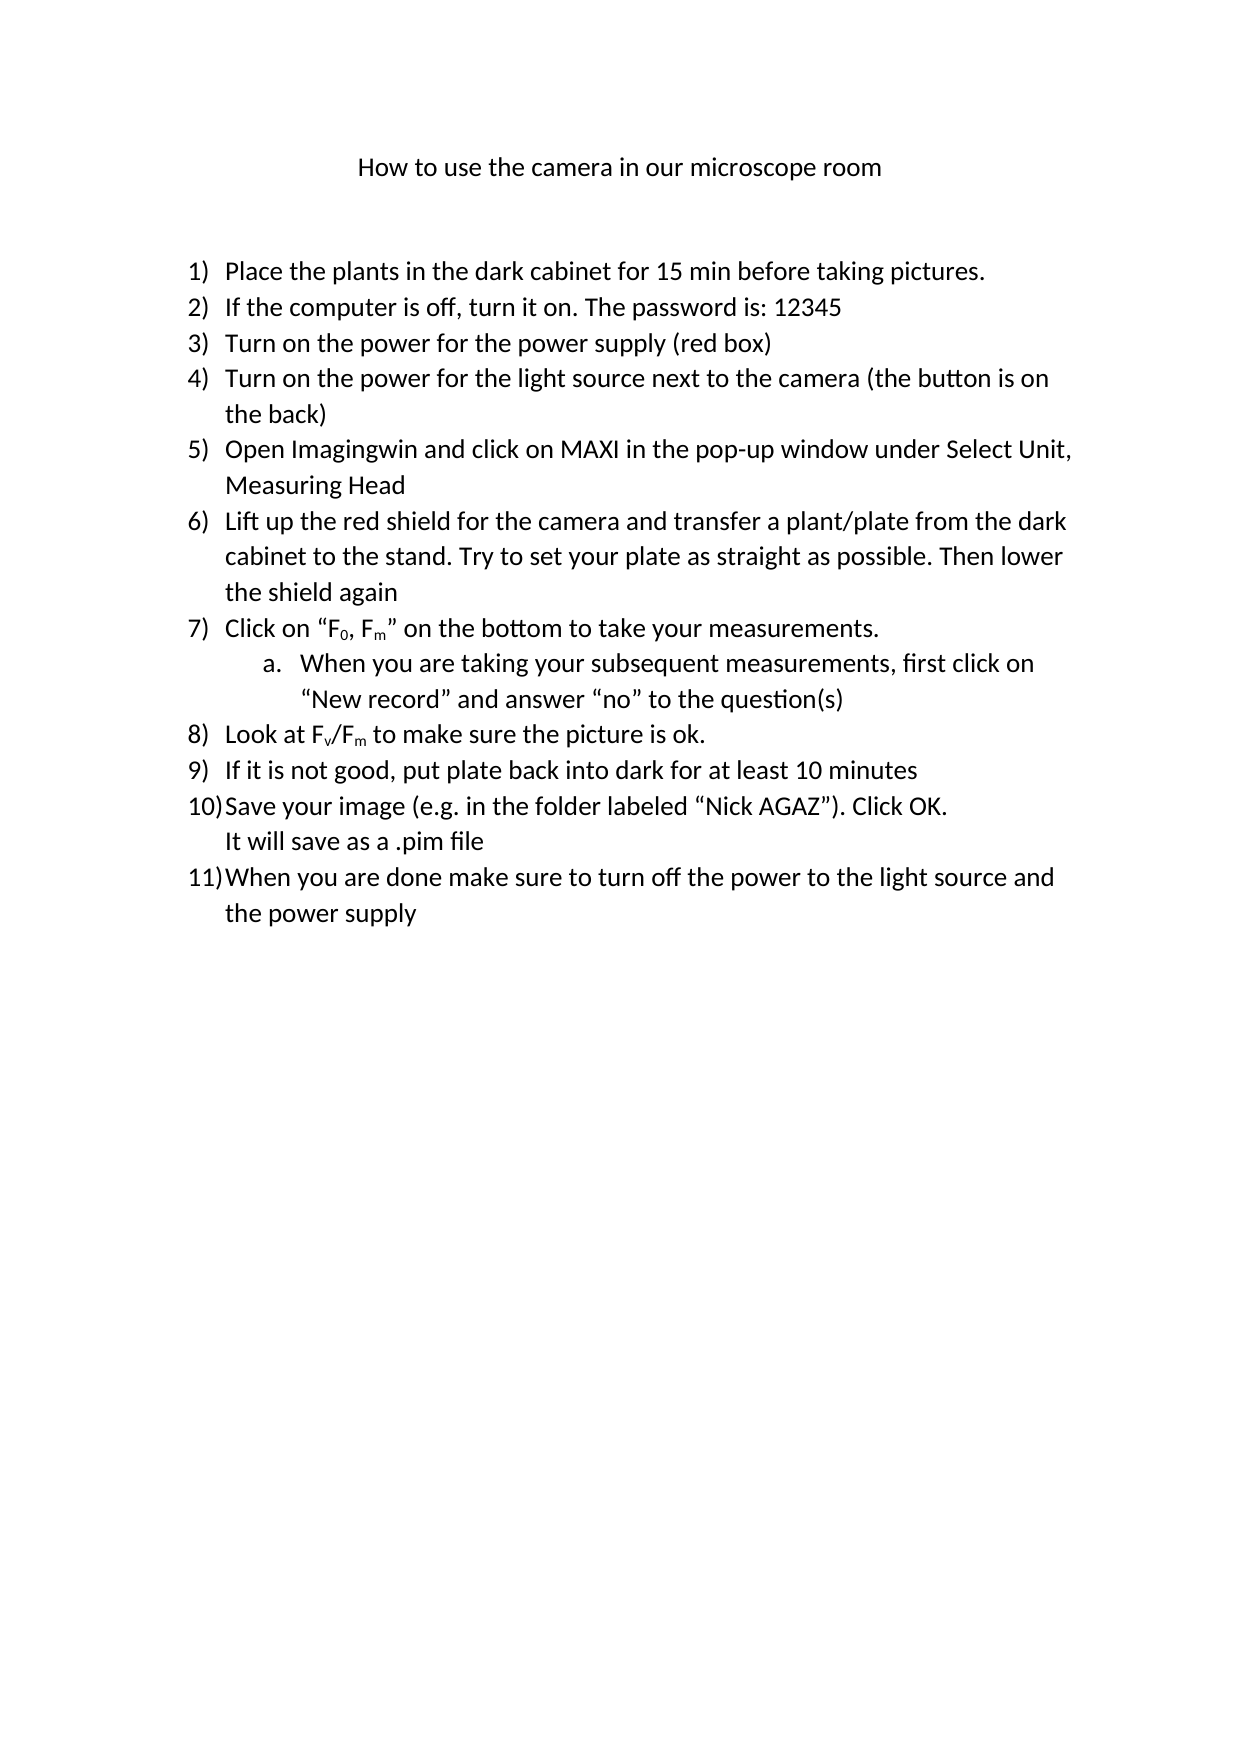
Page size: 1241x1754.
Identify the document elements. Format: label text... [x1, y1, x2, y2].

list Save your image (e.g. in the folder labeled “Nick AGAZ”). Click OK. [187, 789, 1090, 822]
list Open Imagingwin and click on MAXI in the pop-up window under Select Unit, Measuring Head [187, 433, 1090, 501]
list If the computer is off, turn it on. The password is: 12345 [187, 290, 1090, 323]
list Lift up the red shield for the camera and transfer a plant/plate from the dark cabinet to the stand. Try to set your plate as straight as possible. Then lower the shield again [187, 504, 1090, 608]
list Click on “F0, Fm” on the bottom to take your measurements. [187, 611, 1090, 644]
list Place the plants in the dark cabinet for 15 min before taking pictures. [187, 254, 1090, 288]
list When you are taking your subsequent measurements, first click on “New record” and answer “no” to the question(s) [262, 646, 1090, 715]
list It will save as a .pim file [225, 824, 1090, 858]
text How to use the camera in our microscope room [150, 150, 1090, 183]
list Turn on the power for the light source next to the camera (the button is on the back) [187, 361, 1090, 430]
list If it is not good, put plate back into dark for at least 10 minutes [187, 753, 1090, 786]
list Turn on the power for the power supply (red box) [187, 326, 1090, 359]
list When you are done make sure to turn off the power to the light source and the power supply [187, 860, 1090, 929]
list Look at Fv/Fm to make sure the picture is ok. [187, 718, 1090, 751]
